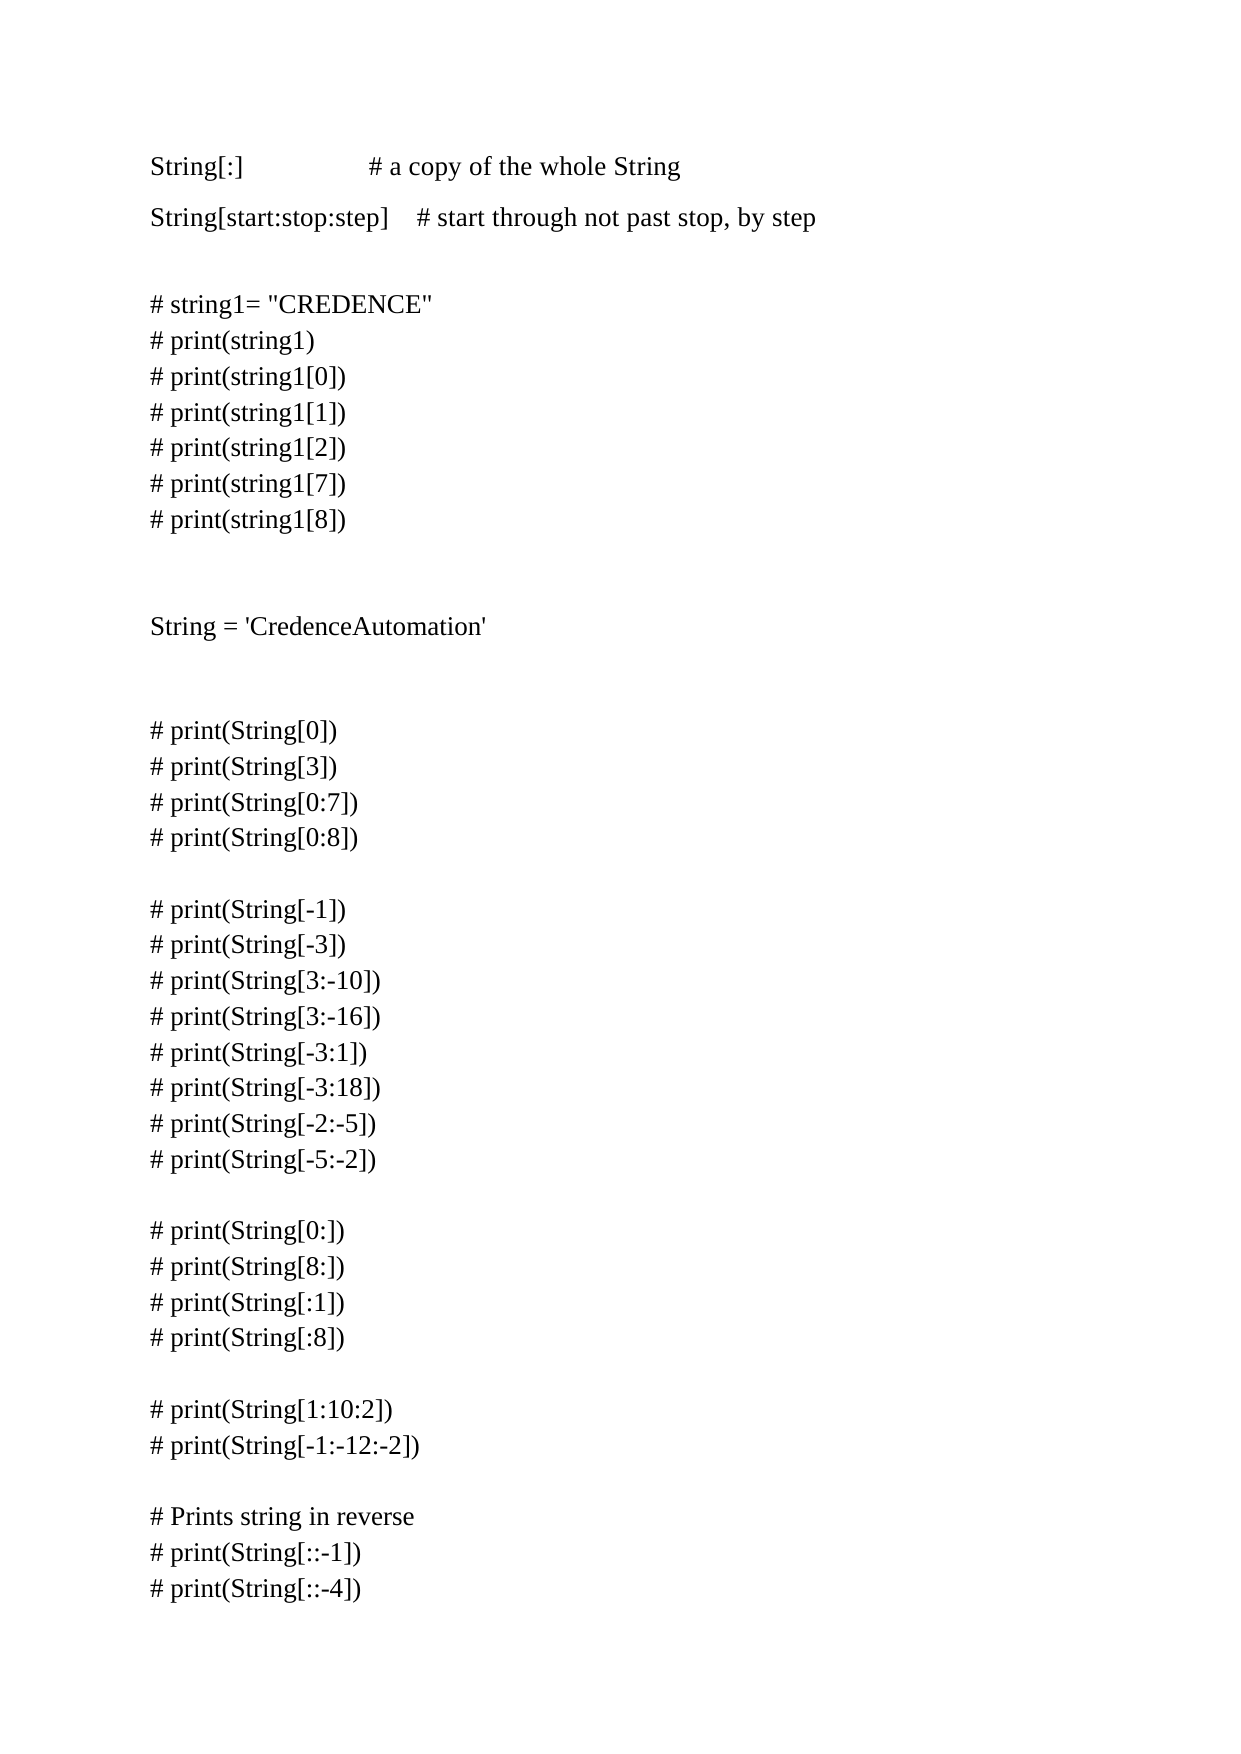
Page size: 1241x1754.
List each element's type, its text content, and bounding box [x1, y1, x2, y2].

text # print(string1[8]) [150, 503, 1090, 534]
text # print(String[::-4]) [150, 1572, 1090, 1603]
text # print(String[0:]) # print(String[8:]) # print(String[:1]) # print(String[:8]) # print(String[1:10:2]) # print(String[-1:-12:-2]) # Prints string in reverse # print(String[::-1]) [150, 1179, 1090, 1567]
text String[start:stop:step] # start through not past stop, by step [150, 201, 1090, 232]
text # print(String[0]) # print(String[3]) # print(String[0:7]) # print(String[0:8]) [150, 678, 1090, 852]
text String = 'CredenceAutomation' [150, 610, 1090, 674]
text # print(String[-1]) # print(String[-3]) # print(String[3:-10]) # print(String[3:-16]) # print(String[-3:1]) # print(String[-3:18]) # print(String[-2:-5]) # print(String[-5:-2]) [150, 857, 1090, 1174]
text String[:] # a copy of the whole String [150, 150, 1090, 181]
text # string1= "CREDENCE" # print(string1) # print(string1[0]) # print(string1[1]) # print(string1[2]) # print(string1[7]) [150, 288, 1090, 498]
